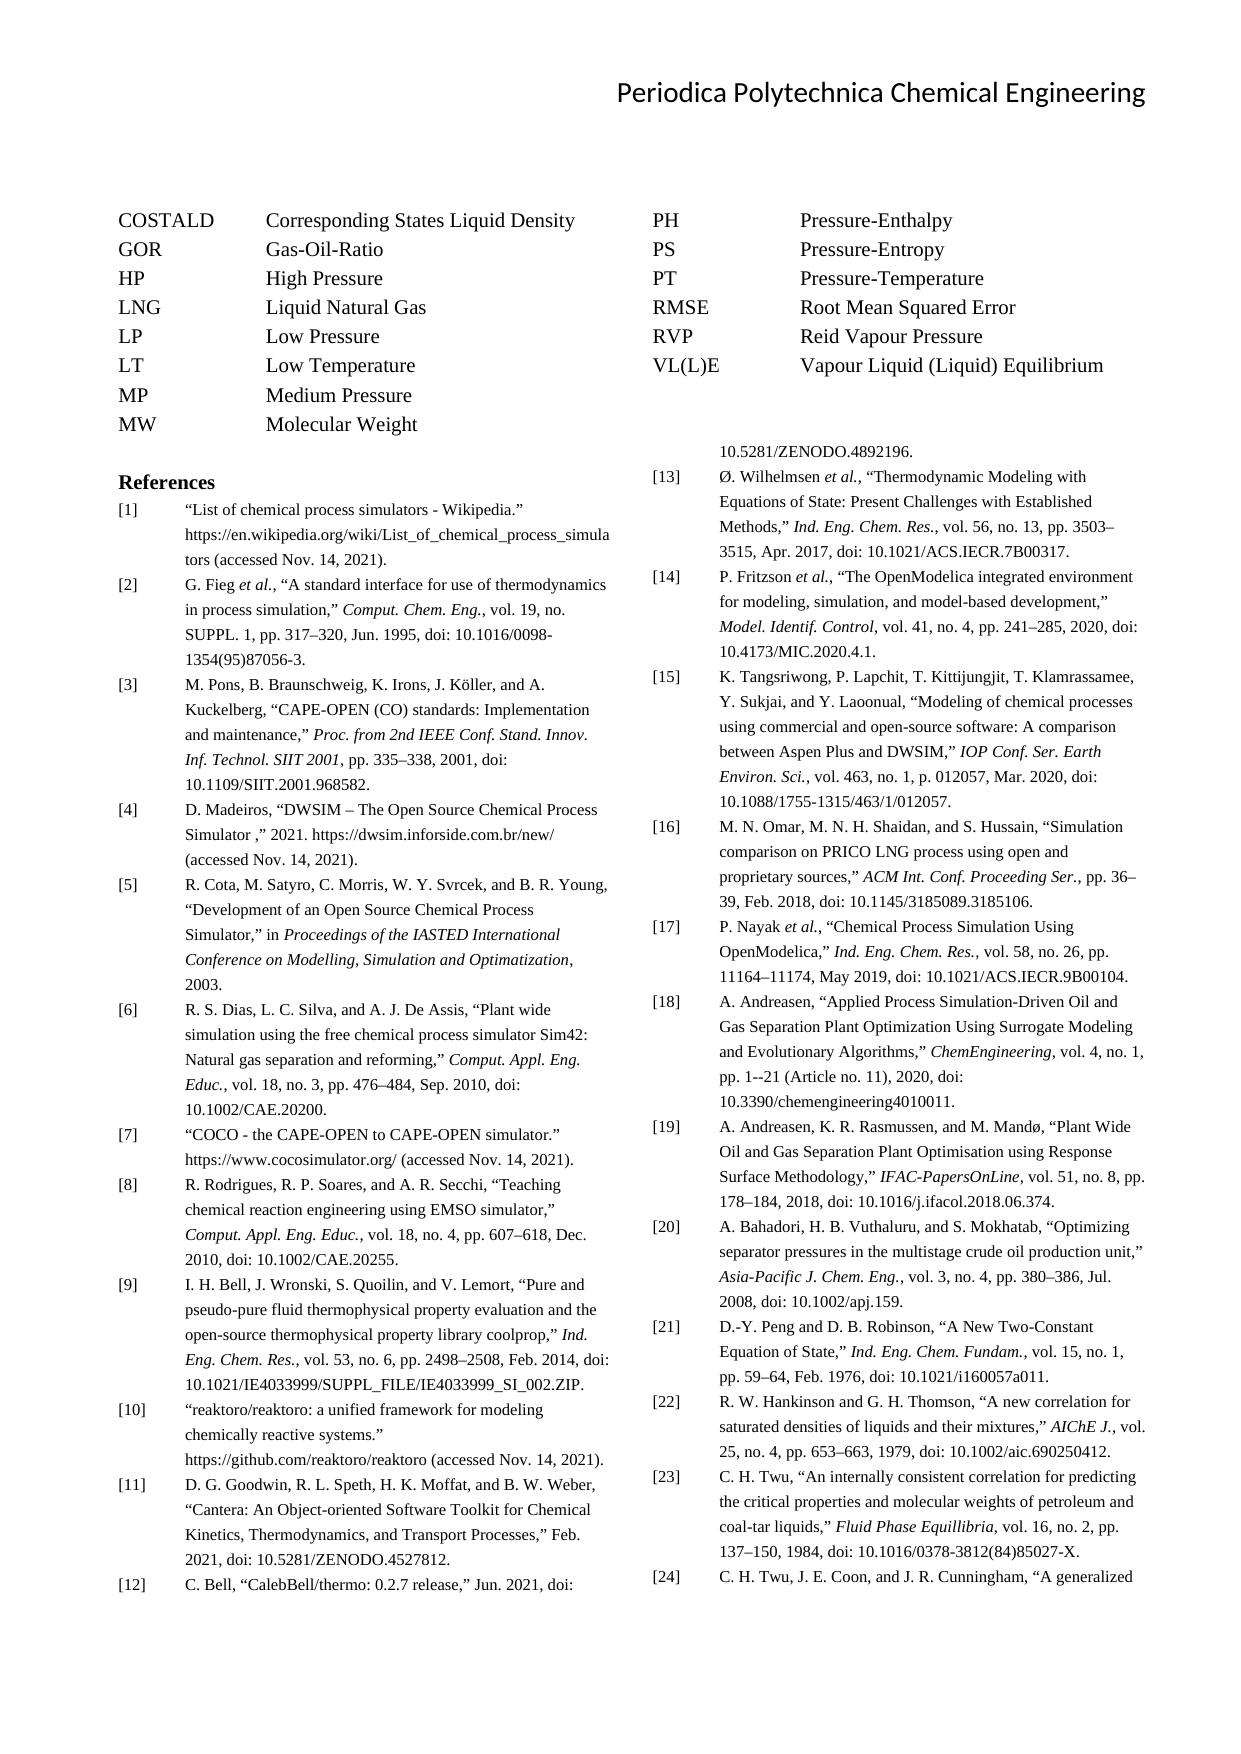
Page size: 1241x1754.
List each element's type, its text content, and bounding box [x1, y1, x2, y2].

text [5] R. Cota, M. Satyro, C. Morris, W. Y. Svrcek, and B. R. Young, “Development of an Open Source Chemical Process Simulator,” in Proceedings of the IASTED International Conference on Modelling, Simulation and Optimatization, 2003. [118, 870, 611, 995]
text PS Pressure-Entropy [652, 233, 1146, 262]
text [4] D. Madeiros, “DWSIM – The Open Source Chemical Process Simulator ,” 2021. https://dwsim.inforside.com.br/new/ (accessed Nov. 14, 2021). [118, 795, 611, 870]
text RVP Reid Vapour Pressure [652, 320, 1146, 349]
text MW Molecular Weight [118, 408, 611, 437]
text LT Low Temperature [118, 349, 611, 379]
text GOR Gas-Oil-Ratio [118, 233, 611, 262]
text [19] A. Andreasen, K. R. Rasmussen, and M. Mandø, “Plant Wide Oil and Gas Separation Plant Optimisation using Response Surface Methodology,” IFAC-PapersOnLine, vol. 51, no. 8, pp. 178–184, 2018, doi: 10.1016/j.ifacol.2018.06.374. [652, 1112, 1146, 1212]
text [22] R. W. Hankinson and G. H. Thomson, “A new correlation for saturated densities of liquids and their mixtures,” AIChE J., vol. 25, no. 4, pp. 653–663, 1979, doi: 10.1002/aic.690250412. [652, 1387, 1146, 1462]
text [17] P. Nayak et al., “Chemical Process Simulation Using OpenModelica,” Ind. Eng. Chem. Res., vol. 58, no. 26, pp. 11164–11174, May 2019, doi: 10.1021/ACS.IECR.9B00104. [652, 912, 1146, 987]
text [13] Ø. Wilhelmsen et al., “Thermodynamic Modeling with Equations of State: Present Challenges with Established Methods,” Ind. Eng. Chem. Res., vol. 56, no. 13, pp. 3503–3515, Apr. 2017, doi: 10.1021/ACS.IECR.7B00317. [652, 462, 1146, 562]
text MP Medium Pressure [118, 379, 611, 408]
text PH Pressure-Enthalpy [652, 204, 1146, 233]
text [10] “reaktoro/reaktoro: a unified framework for modeling chemically reactive systems.” https://github.com/reaktoro/reaktoro (accessed Nov. 14, 2021). [118, 1395, 611, 1470]
text COSTALD Corresponding States Liquid Density [118, 204, 611, 233]
text [1] “List of chemical process simulators - Wikipedia.” https://en.wikipedia.org/wiki/List_of_chemical_process_simulators (accessed Nov. 14, 2021). [118, 495, 611, 570]
text PT Pressure-Temperature [652, 262, 1146, 291]
text LNG Liquid Natural Gas [118, 291, 611, 320]
text [20] A. Bahadori, H. B. Vuthaluru, and S. Mokhatab, “Optimizing separator pressures in the multistage crude oil production unit,” Asia-Pacific J. Chem. Eng., vol. 3, no. 4, pp. 380–386, Jul. 2008, doi: 10.1002/apj.159. [652, 1212, 1146, 1312]
text [18] A. Andreasen, “Applied Process Simulation-Driven Oil and Gas Separation Plant Optimization Using Surrogate Modeling and Evolutionary Algorithms,” ChemEngineering, vol. 4, no. 1, pp. 1--21 (Article no. 11), 2020, doi: 10.3390/chemengineering4010011. [652, 987, 1146, 1112]
text [7] “COCO - the CAPE-OPEN to CAPE-OPEN simulator.” https://www.cocosimulator.org/ (accessed Nov. 14, 2021). [118, 1120, 611, 1170]
subtitle References [118, 466, 611, 495]
text [9] I. H. Bell, J. Wronski, S. Quoilin, and V. Lemort, “Pure and pseudo-pure fluid thermophysical property evaluation and the open-source thermophysical property library coolprop,” Ind. Eng. Chem. Res., vol. 53, no. 6, pp. 2498–2508, Feb. 2014, doi: 10.1021/IE4033999/SUPPL_FILE/IE4033999_SI_002.ZIP. [118, 1270, 611, 1395]
text [12] C. Bell, “CalebBell/thermo: 0.2.7 release,” Jun. 2021, doi: 10.5281/ZENODO.4892196. [118, 1570, 611, 1595]
text [16] M. N. Omar, M. N. H. Shaidan, and S. Hussain, “Simulation comparison on PRICO LNG process using open and proprietary sources,” ACM Int. Conf. Proceeding Ser., pp. 36–39, Feb. 2018, doi: 10.1145/3185089.3185106. [652, 812, 1146, 912]
text [8] R. Rodrigues, R. P. Soares, and A. R. Secchi, “Teaching chemical reaction engineering using EMSO simulator,” Comput. Appl. Eng. Educ., vol. 18, no. 4, pp. 607–618, Dec. 2010, doi: 10.1002/CAE.20255. [118, 1170, 611, 1270]
text [14] P. Fritzson et al., “The OpenModelica integrated environment for modeling, simulation, and model-based development,” Model. Identif. Control, vol. 41, no. 4, pp. 241–285, 2020, doi: 10.4173/MIC.2020.4.1. [652, 562, 1146, 662]
text [12] C. Bell, “CalebBell/thermo: 0.2.7 release,” Jun. 2021, doi: 10.5281/ZENODO.4892196. [652, 437, 1146, 462]
text HP High Pressure [118, 262, 611, 291]
text [11] D. G. Goodwin, R. L. Speth, H. K. Moffat, and B. W. Weber, “Cantera: An Object-oriented Software Toolkit for Chemical Kinetics, Thermodynamics, and Transport Processes,” Feb. 2021, doi: 10.5281/ZENODO.4527812. [118, 1470, 611, 1570]
text [3] M. Pons, B. Braunschweig, K. Irons, J. Köller, and A. Kuckelberg, “CAPE-OPEN (CO) standards: Implementation and maintenance,” Proc. from 2nd IEEE Conf. Stand. Innov. Inf. Technol. SIIT 2001, pp. 335–338, 2001, doi: 10.1109/SIIT.2001.968582. [118, 670, 611, 795]
text RMSE Root Mean Squared Error [652, 291, 1146, 320]
text [15] K. Tangsriwong, P. Lapchit, T. Kittijungjit, T. Klamrassamee, Y. Sukjai, and Y. Laoonual, “Modeling of chemical processes using commercial and open-source software: A comparison between Aspen Plus and DWSIM,” IOP Conf. Ser. Earth Environ. Sci., vol. 463, no. 1, p. 012057, Mar. 2020, doi: 10.1088/1755-1315/463/1/012057. [652, 662, 1146, 812]
text [6] R. S. Dias, L. C. Silva, and A. J. De Assis, “Plant wide simulation using the free chemical process simulator Sim42: Natural gas separation and reforming,” Comput. Appl. Eng. Educ., vol. 18, no. 3, pp. 476–484, Sep. 2010, doi: 10.1002/CAE.20200. [118, 995, 611, 1120]
text VL(L)E Vapour Liquid (Liquid) Equilibrium [652, 349, 1146, 379]
text LP Low Pressure [118, 320, 611, 349]
text [2] G. Fieg et al., “A standard interface for use of thermodynamics in process simulation,” Comput. Chem. Eng., vol. 19, no. SUPPL. 1, pp. 317–320, Jun. 1995, doi: 10.1016/0098-1354(95)87056-3. [118, 570, 611, 670]
text [21] D.-Y. Peng and D. B. Robinson, “A New Two-Constant Equation of State,” Ind. Eng. Chem. Fundam., vol. 15, no. 1, pp. 59–64, Feb. 1976, doi: 10.1021/i160057a011. [652, 1312, 1146, 1387]
